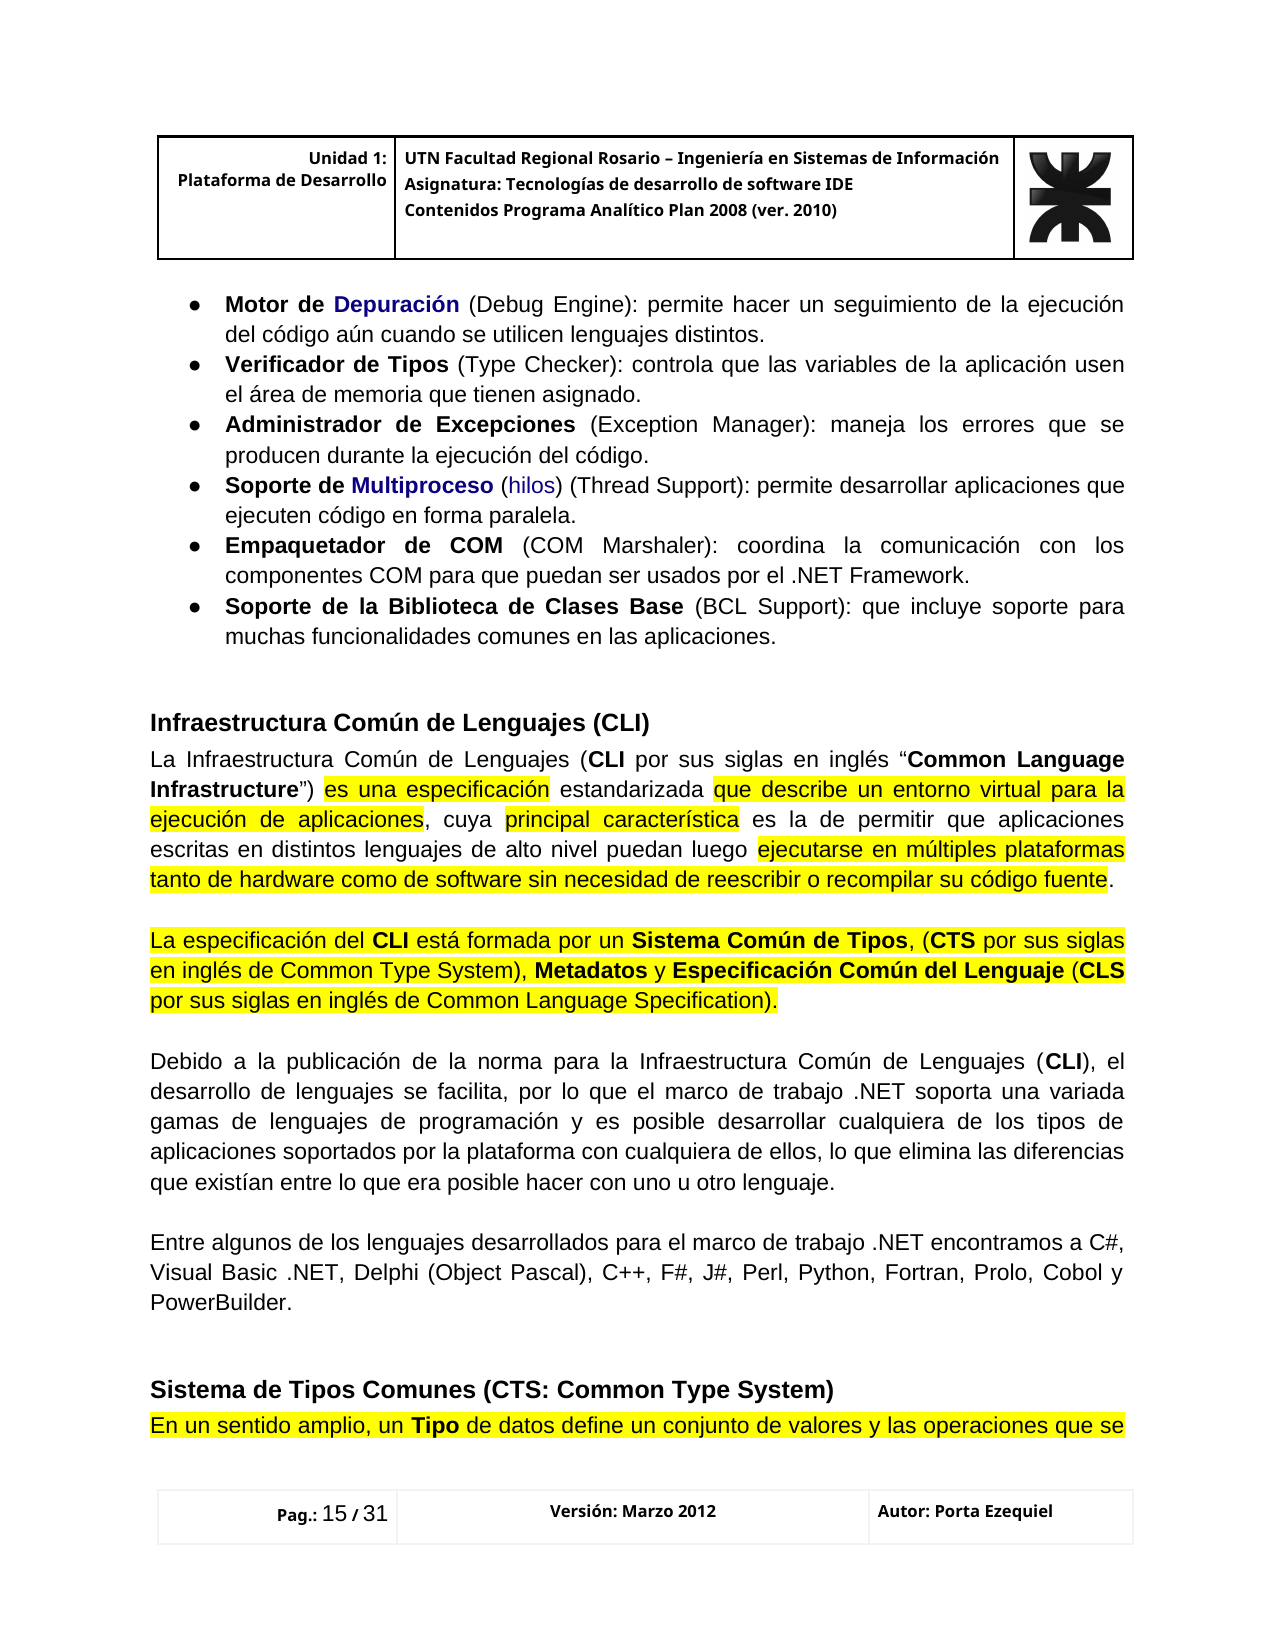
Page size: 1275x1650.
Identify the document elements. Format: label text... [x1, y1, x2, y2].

text Entre algunos de los lenguajes desarrollados para el marco de trabajo .NET encontramos a C#, Visual Basic .NET, Delphi (Object Pascal), C++, F#, J#, Perl, Python, Fortran, Prolo, Cobol y PowerBuilder. [150, 1229, 1125, 1316]
list Soporte de la Biblioteca de Clases Base (BCL Support): que incluye soporte para muchas funcionalidades comunes en las aplicaciones. [188, 593, 1125, 649]
text La Infraestructura Común de Lenguajes (CLI por sus siglas en inglés “Common Language Infrastructure”) es una especificación estandarizada que describe un entorno virtual para la ejecución de aplicaciones, cuya principal característica es la de permitir que aplicaciones escritas en distintos lenguajes de alto nivel puedan luego ejecutarse en múltiples plataformas tanto de hardware como de software sin necesidad de reescribir o recompilar su código fuente. [150, 746, 1125, 893]
list Empaquetador de COM (COM Marshaler): coordina la comunicación con los componentes COM para que puedan ser usados por el .NET Framework. [188, 532, 1125, 589]
text Debido a la publicación de la norma para la Infraestructura Común de Lenguajes (CLI), el desarrollo de lenguajes se facilita, por lo que el marco de trabajo .NET soporta una variada gamas de lenguajes de programación y es posible desarrollar cualquiera de los tipos de aplicaciones soportados por la plataforma con cualquiera de ellos, lo que elimina las diferencias que existían entre lo que era posible hacer con uno u otro lenguaje. [150, 1048, 1125, 1195]
subtitle Sistema de Tipos Comunes (CTS: Common Type System) [150, 1375, 1125, 1403]
text La especificación del CLI está formada por un Sistema Común de Tipos, (CTS por sus siglas en inglés de Common Type System), Metadatos y Especificación Común del Lenguaje (CLS por sus siglas en inglés de Common Language Specification). [150, 983, 1125, 1013]
list Motor de Depuración (Debug Engine): permite hacer un seguimiento de la ejecución del código aún cuando se utilicen lenguajes distintos. [188, 291, 1125, 347]
picture [1022, 146, 1120, 250]
list Soporte de Multiproceso (hilos) (Thread Support): permite desarrollar aplicaciones que ejecuten código en forma paralela. [188, 472, 1125, 528]
list Administrador de Excepciones (Exception Manager): maneja los errores que se producen durante la ejecución del código. [188, 411, 1125, 468]
subtitle Infraestructura Común de Lenguajes (CLI) [150, 708, 1125, 737]
list Verificador de Tipos (Type Checker): controla que las variables de la aplicación usen el área de memoria que tienen asignado. [188, 351, 1125, 408]
